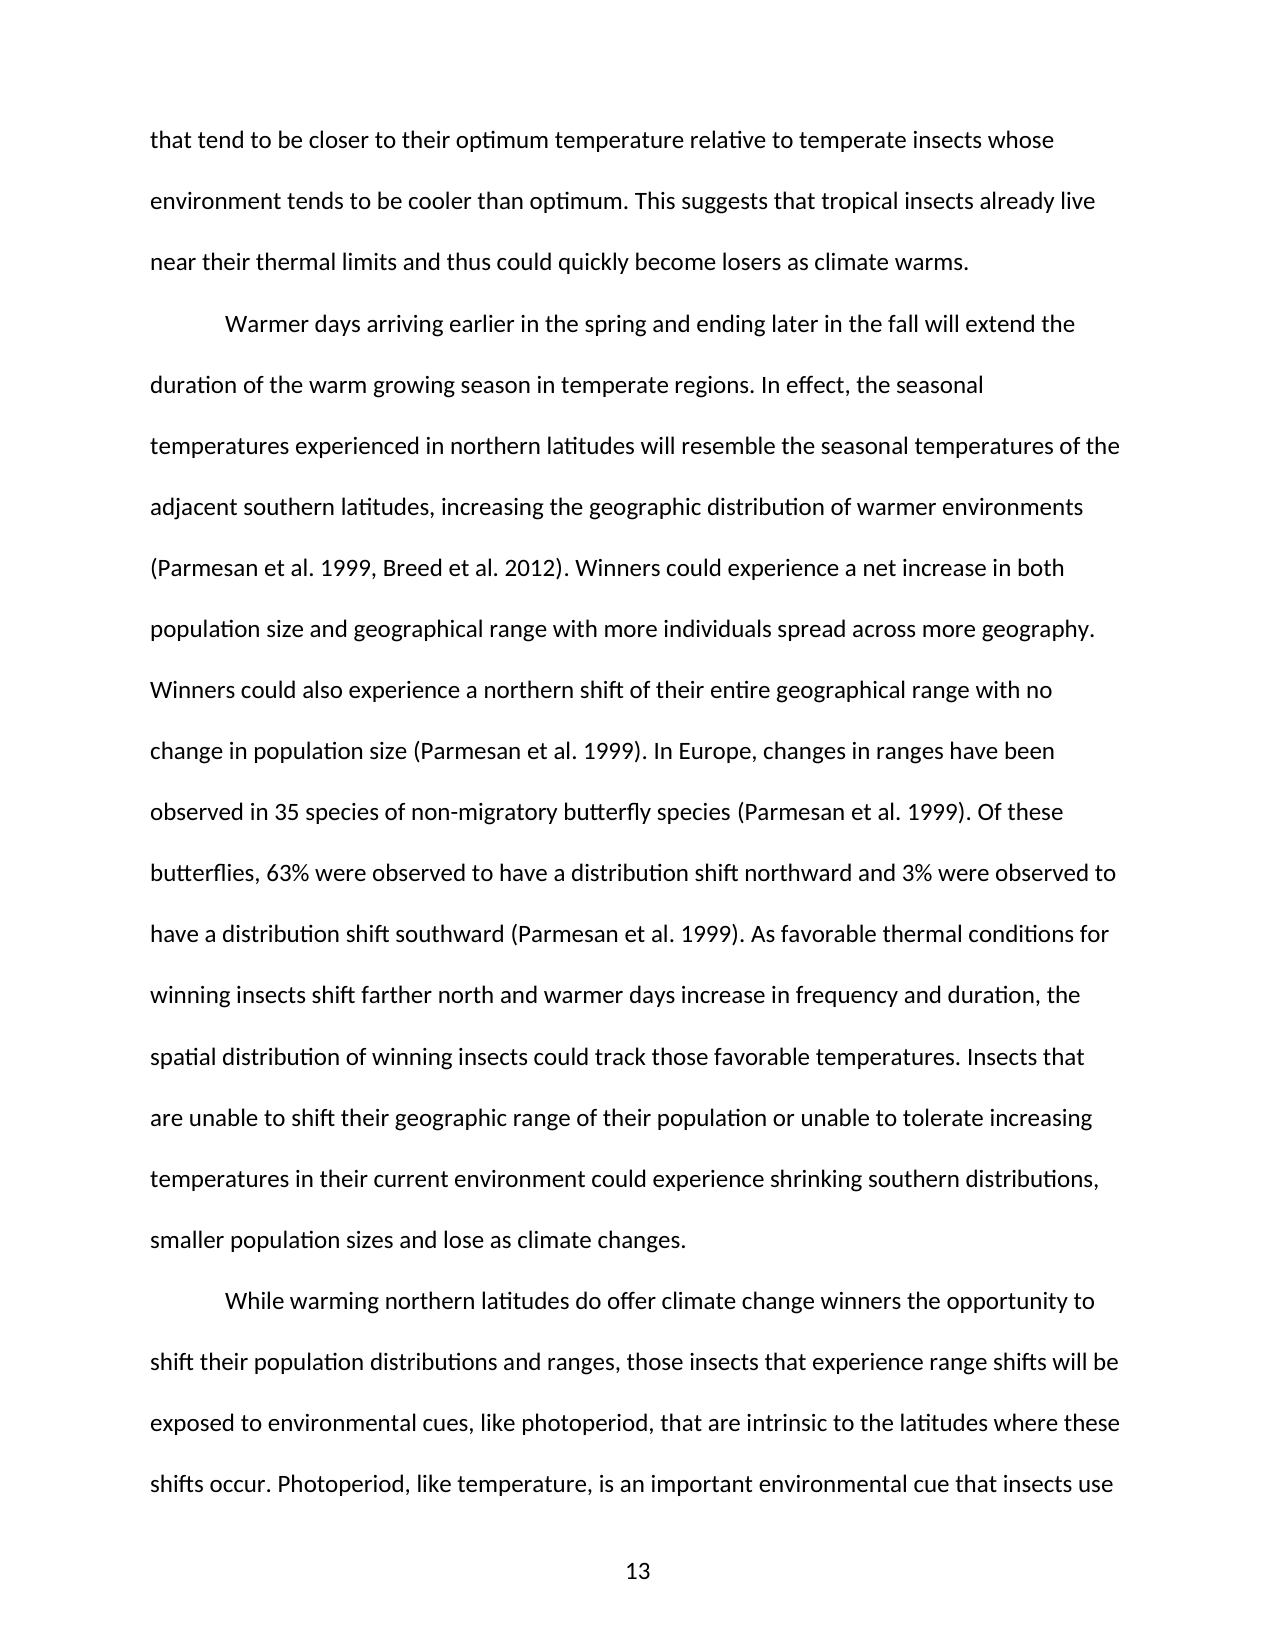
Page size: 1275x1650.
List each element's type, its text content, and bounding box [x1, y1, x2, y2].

text Warmer days arriving earlier in the spring and ending later in the fall will extend the duration of the warm growing season in temperate regions. In effect, the seasonal temperatures experienced in northern latitudes will resemble the seasonal temperatures of the adjacent southern latitudes, increasing the geographic distribution of warmer environments (Parmesan et al. 1999, Breed et al. 2012). Winners could experience a net increase in both population size and geographical range with more individuals spread across more geography. Winners could also experience a northern shift of their entire geographical range with no change in population size (Parmesan et al. 1999). In Europe, changes in ranges have been observed in 35 species of non-migratory butterfly species (Parmesan et al. 1999). Of these butterflies, 63% were observed to have a distribution shift northward and 3% were observed to have a distribution shift southward (Parmesan et al. 1999). As favorable thermal conditions for winning insects shift farther north and warmer days increase in frequency and duration, the spatial distribution of winning insects could track those favorable temperatures. Insects that are unable to shift their geographic range of their population or unable to tolerate increasing temperatures in their current environment could experience shrinking southern distributions, smaller population sizes and lose as climate changes. [150, 308, 1124, 1254]
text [150, 1285, 1124, 1499]
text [150, 124, 1124, 277]
